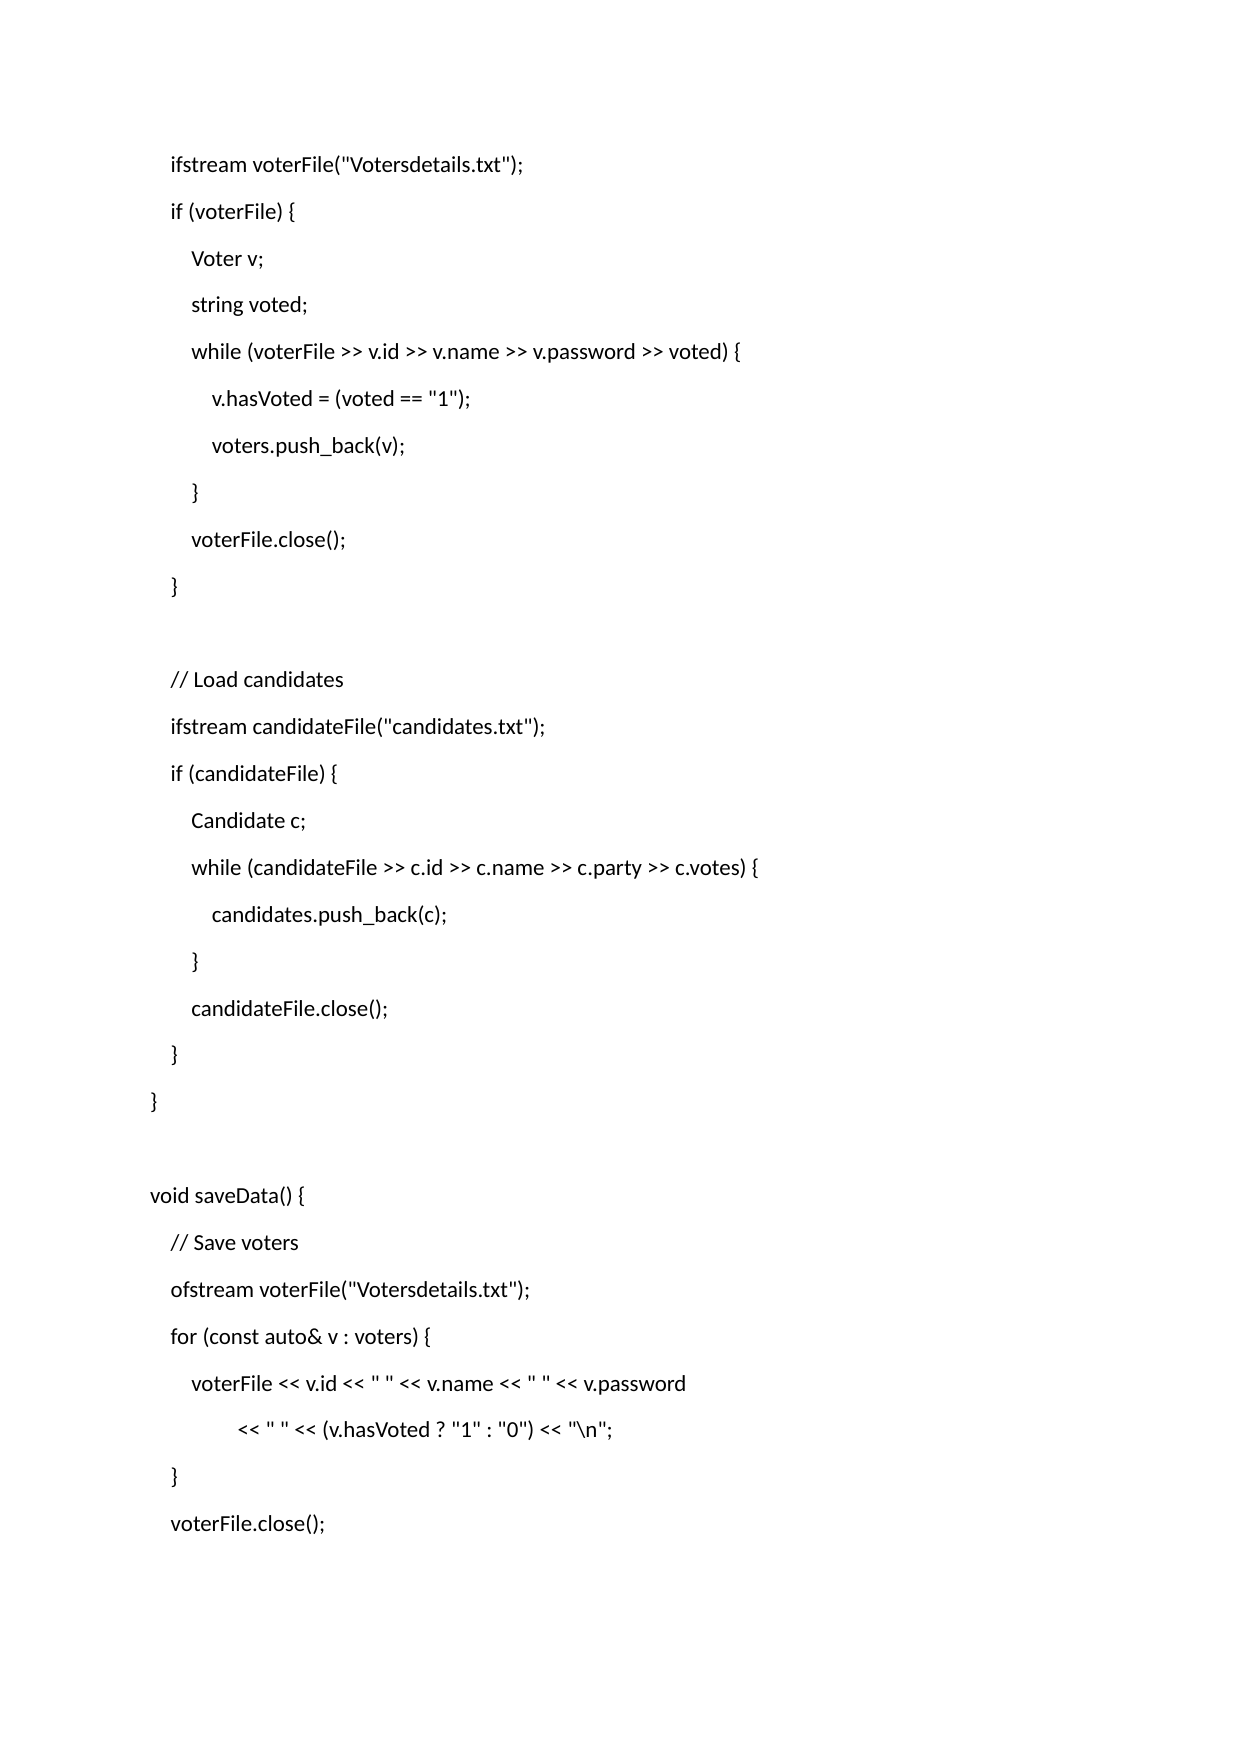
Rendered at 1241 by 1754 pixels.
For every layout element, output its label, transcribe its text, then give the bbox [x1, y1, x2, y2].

text ofstream voterFile("Votersdetails.txt"); [150, 1275, 1090, 1303]
text } [150, 1041, 1090, 1069]
text if (voterFile) { [150, 197, 1090, 225]
text if (candidateFile) { [150, 759, 1090, 787]
text for (const auto& v : voters) { [150, 1322, 1090, 1350]
text } [150, 947, 1090, 975]
text voterFile << v.id << " " << v.name << " " << v.password [150, 1369, 1090, 1397]
text // Load candidates [150, 666, 1090, 694]
text voters.push_back(v); [150, 431, 1090, 459]
text } [150, 1462, 1090, 1491]
text } [150, 572, 1090, 600]
text while (voterFile >> v.id >> v.name >> v.password >> voted) { [150, 337, 1090, 366]
text string voted; [150, 291, 1090, 319]
text << " " << (v.hasVoted ? "1" : "0") << "\n"; [150, 1416, 1090, 1444]
text v.hasVoted = (voted == "1"); [150, 384, 1090, 412]
text voterFile.close(); [150, 1509, 1090, 1537]
text voterFile.close(); [150, 525, 1090, 553]
text while (candidateFile >> c.id >> c.name >> c.party >> c.votes) { [150, 853, 1090, 881]
text Voter v; [150, 244, 1090, 272]
text } [150, 478, 1090, 506]
text candidates.push_back(c); [150, 900, 1090, 928]
text ifstream voterFile("Votersdetails.txt"); [150, 150, 1090, 178]
text // Save voters [150, 1228, 1090, 1256]
text candidateFile.close(); [150, 994, 1090, 1022]
text ifstream candidateFile("candidates.txt"); [150, 712, 1090, 741]
text } [150, 1087, 1090, 1116]
text Candidate c; [150, 806, 1090, 834]
text void saveData() { [150, 1181, 1090, 1209]
